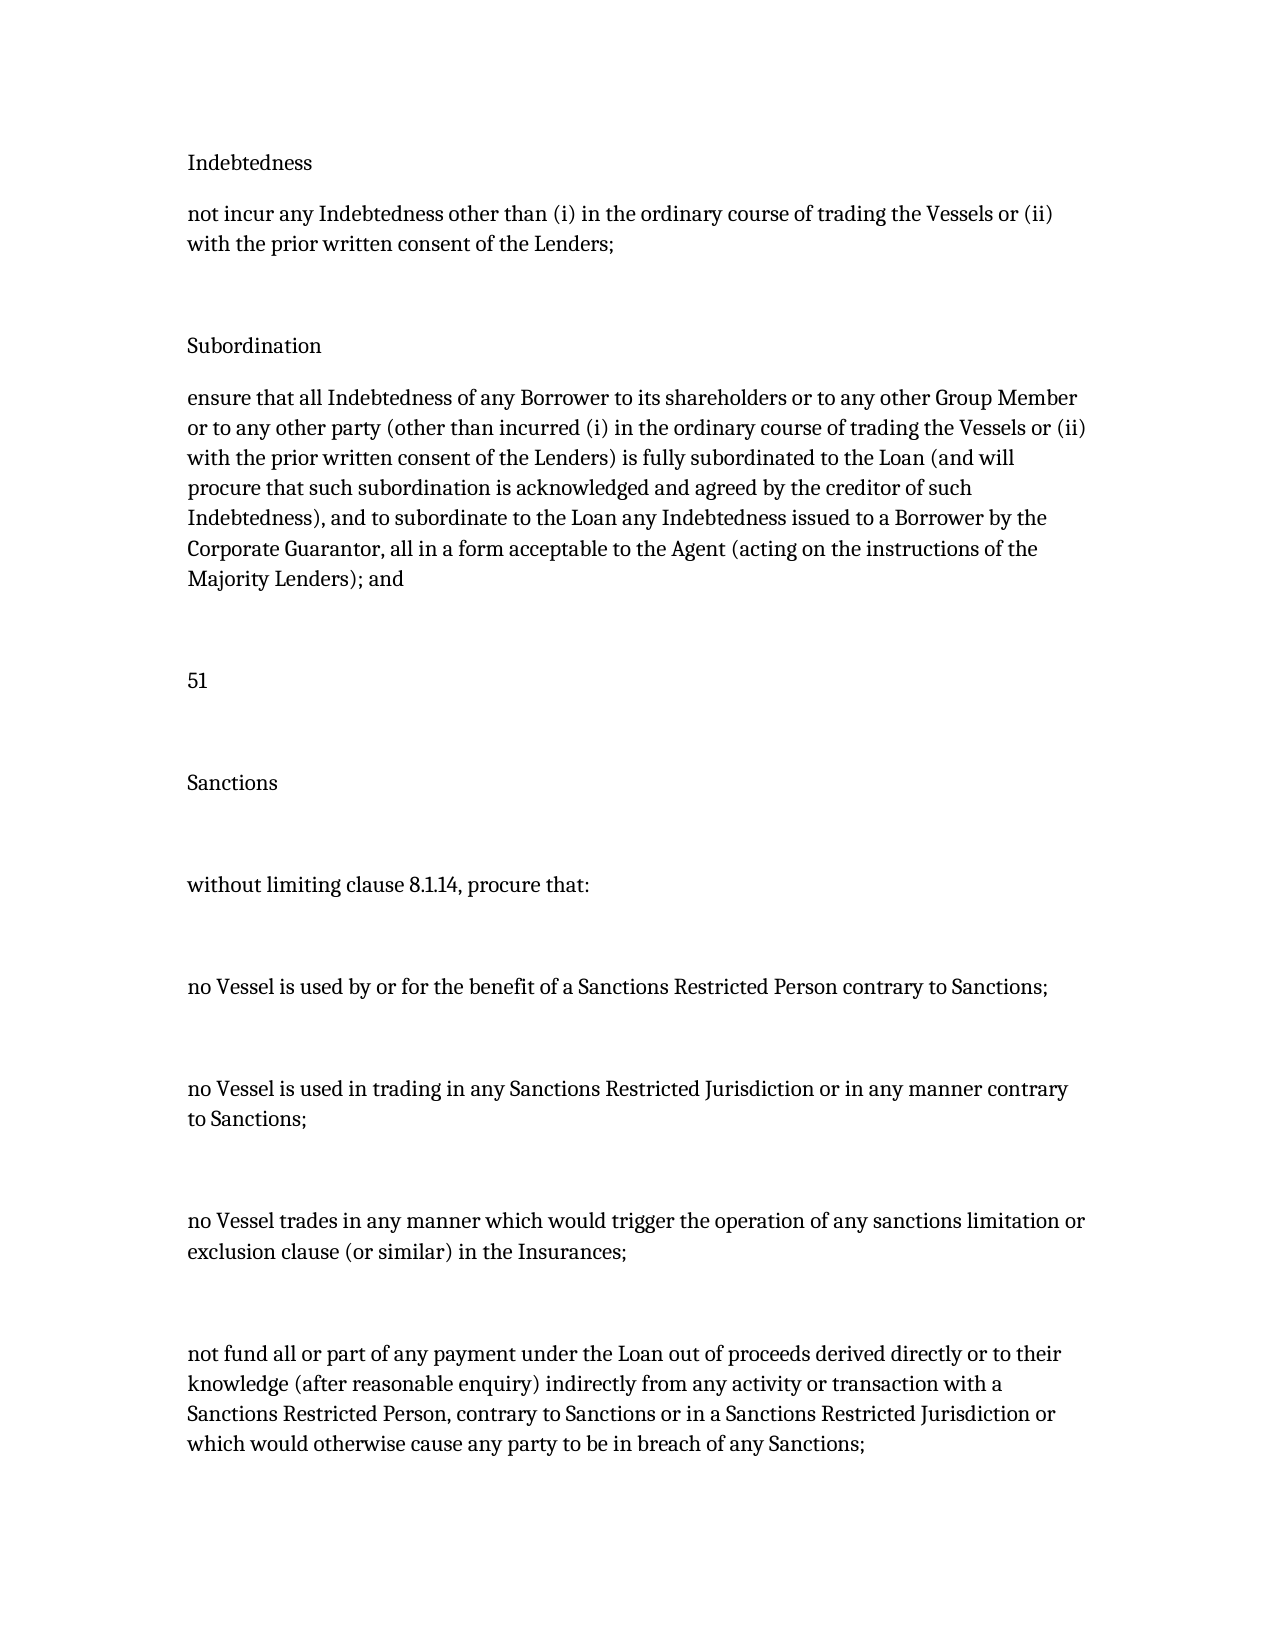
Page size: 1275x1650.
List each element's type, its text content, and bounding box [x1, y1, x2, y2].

text not fund all or part of any payment under the Loan out of proceeds derived directly or to their knowledge (after reasonable enquiry) indirectly from any activity or transaction with a Sanctions Restricted Person, contrary to Sanctions or in a Sanctions Restricted Jurisdiction or which would otherwise cause any party to be in breach of any Sanctions; [187, 1341, 1087, 1458]
text no Vessel is used by or for the benefit of a Sanctions Restricted Person contrary to Sanctions; [187, 974, 1087, 1000]
text not incur any Indebtedness other than (i) in the ordinary course of trading the Vessels or (ii) with the prior written consent of the Lenders; [187, 201, 1087, 258]
text ensure that all Indebtedness of any Borrower to its shareholders or to any other Group Member or to any other party (other than incurred (i) in the ordinary course of trading the Vessels or (ii) with the prior written consent of the Lenders) is fully subordinated to the Loan (and will procure that such subordination is acknowledged and agreed by the creditor of such Indebtedness), and to subordinate to the Loan any Indebtedness issued to a Borrower by the Corporate Guarantor, all in a form acceptable to the Agent (acting on the instructions of the Majority Lenders); and [187, 384, 1087, 592]
text Indebtedness [187, 150, 1087, 176]
text Sanctions [187, 770, 1087, 796]
text without limiting clause 8.1.14, procure that: [187, 872, 1087, 898]
text no Vessel trades in any manner which would trigger the operation of any sanctions limitation or exclusion clause (or similar) in the Insurances; [187, 1208, 1087, 1265]
text Subordination [187, 333, 1087, 360]
text no Vessel is used in trading in any Sanctions Restricted Jurisdiction or in any manner contrary to Sanctions; [187, 1076, 1087, 1133]
text 51 [187, 668, 1087, 694]
